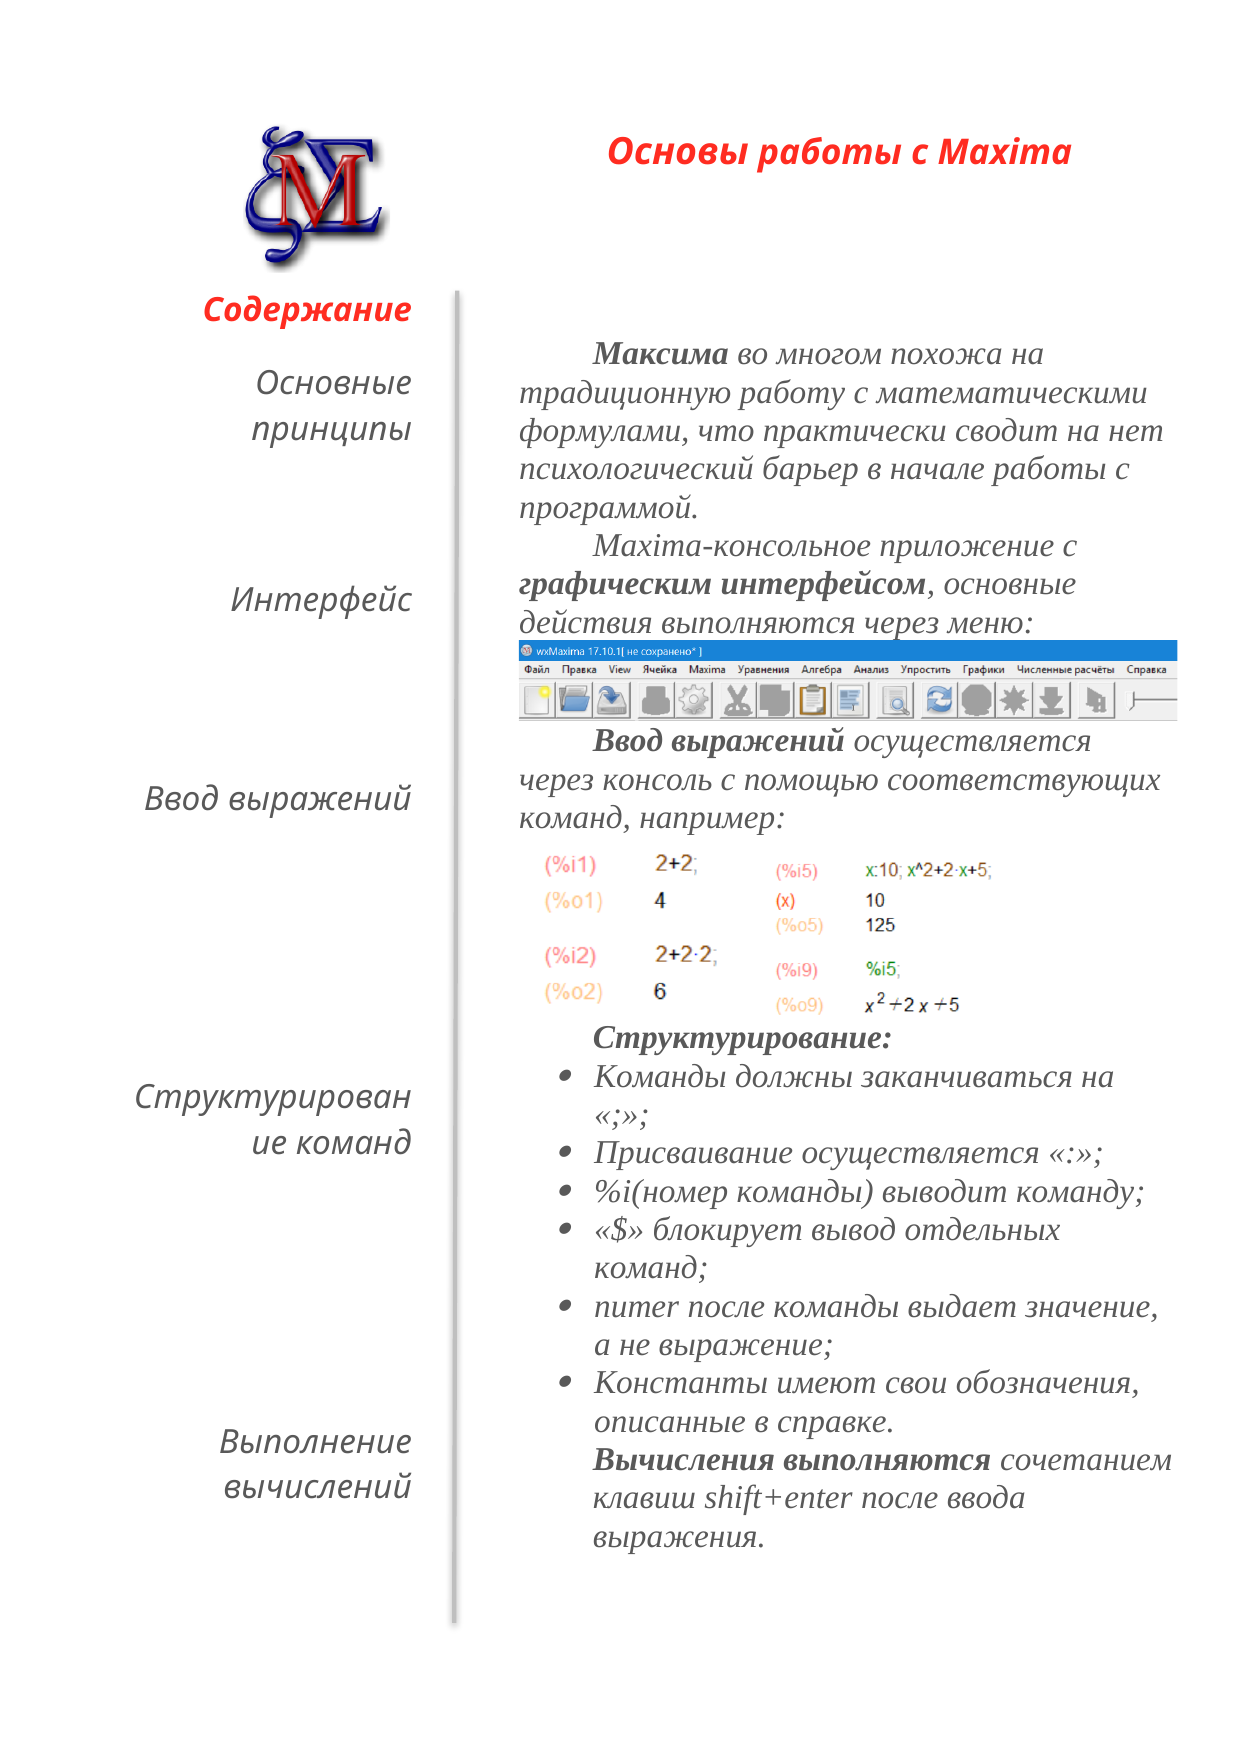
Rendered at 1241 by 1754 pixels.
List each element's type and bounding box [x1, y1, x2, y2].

picture [518, 835, 998, 1018]
picture [236, 118, 391, 273]
picture [518, 640, 1178, 721]
